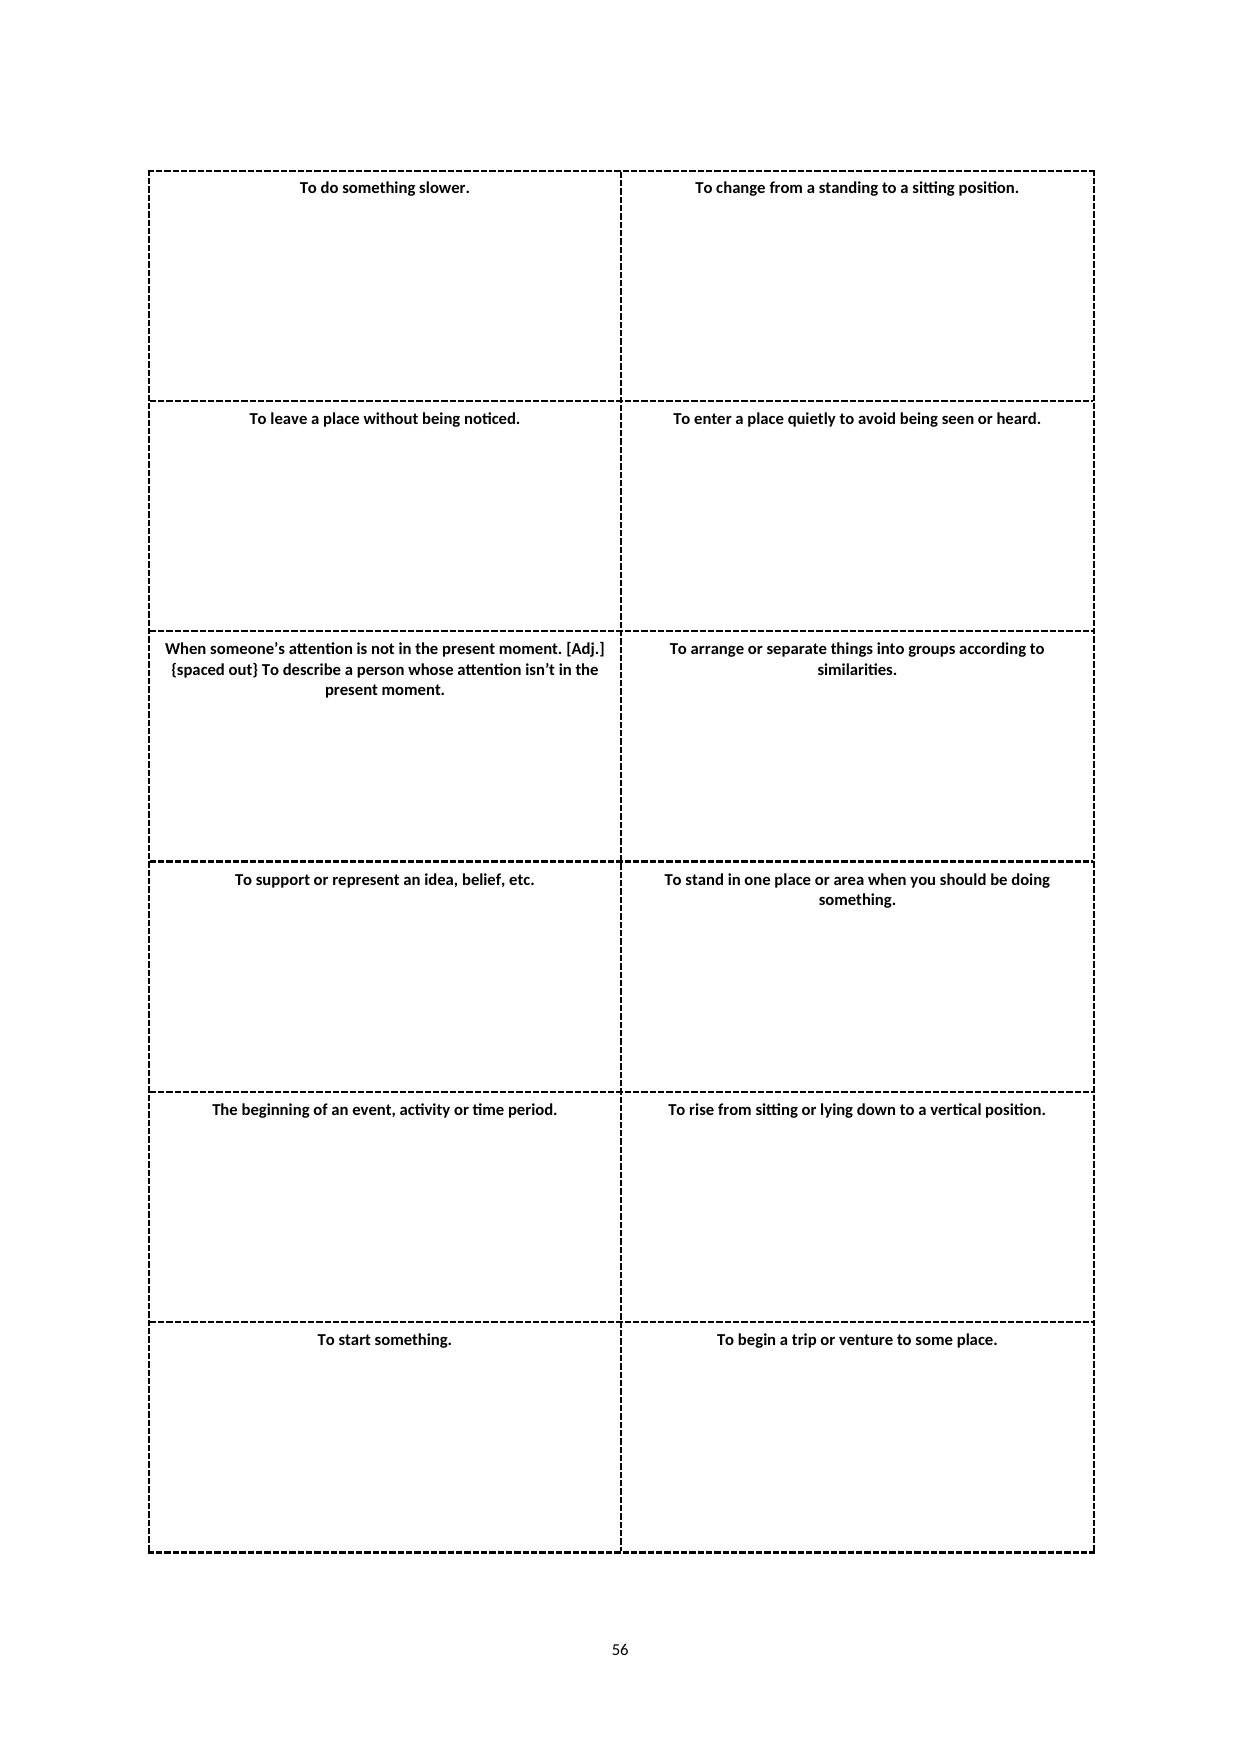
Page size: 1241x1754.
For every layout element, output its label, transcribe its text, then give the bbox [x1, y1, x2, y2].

table_cell To support or represent an idea, belief, etc. [149, 860, 621, 1091]
table_cell The beginning of an event, activity or time period. [149, 1091, 621, 1321]
table_cell To start something. [149, 1321, 621, 1551]
table_cell To rise from sitting or lying down to a vertical position. [621, 1091, 1093, 1321]
table_cell To leave a place without being noticed. [149, 400, 621, 630]
table_header To do something slower. [149, 170, 621, 400]
table_header To change from a standing to a sitting position. [621, 170, 1093, 400]
table_cell When someone’s attention is not in the present moment. [Adj.] {spaced out} To describe a person whose attention isn’t in the present moment. [149, 630, 621, 860]
table_cell To arrange or separate things into groups according to similarities. [621, 630, 1093, 860]
table_cell To enter a place quietly to avoid being seen or heard. [621, 400, 1093, 630]
table_cell To stand in one place or area when you should be doing something. [621, 860, 1093, 1091]
table_cell To begin a trip or venture to some place. [621, 1321, 1093, 1551]
